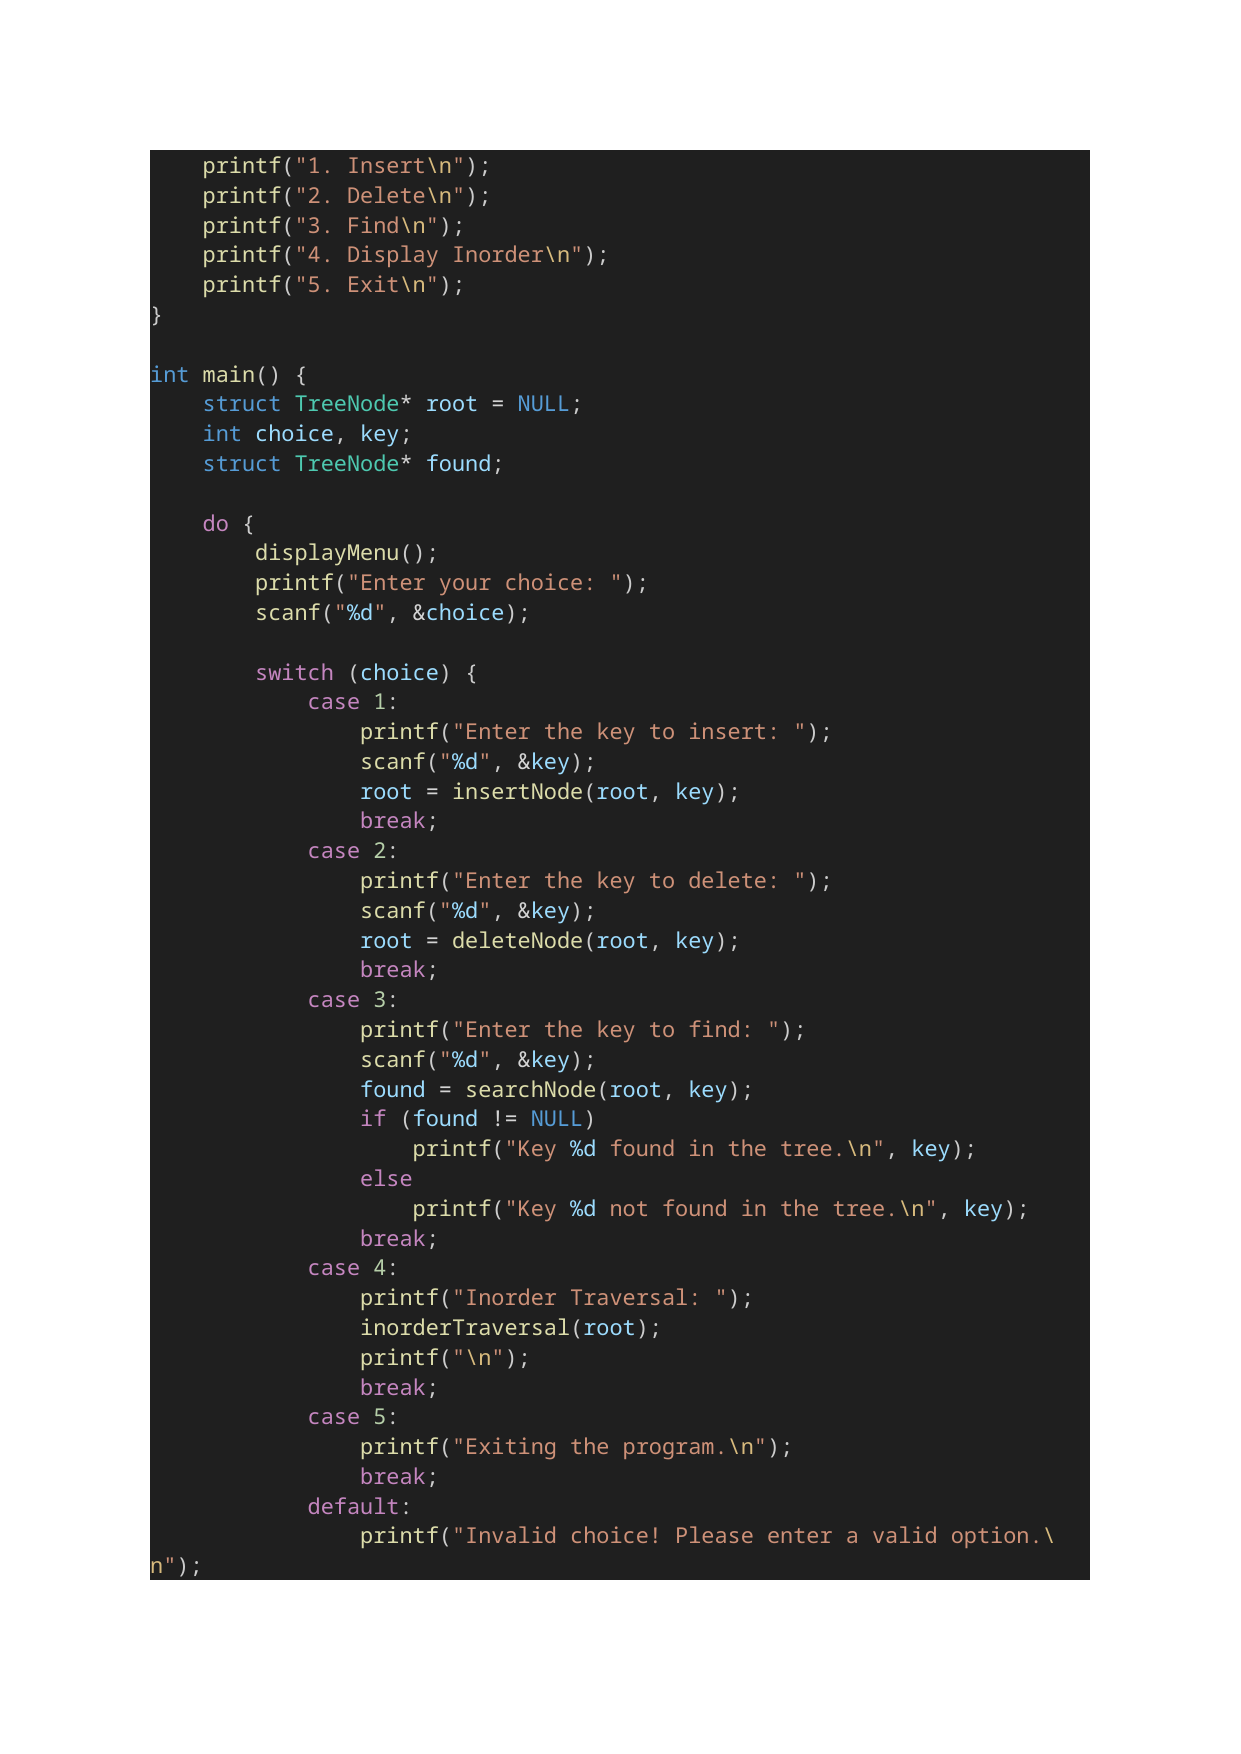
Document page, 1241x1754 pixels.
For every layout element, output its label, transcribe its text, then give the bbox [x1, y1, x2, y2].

text scanf("%d", &choice); [150, 597, 1090, 627]
text scanf("%d", &key); [150, 895, 1090, 924]
text printf("4. Display Inorder\n"); [150, 239, 1090, 269]
text break; [150, 1371, 1090, 1401]
text switch (choice) { [150, 656, 1090, 686]
text printf("5. Exit\n"); [150, 269, 1090, 299]
text case 5: [150, 1401, 1090, 1431]
text root = deleteNode(root, key); [150, 924, 1090, 954]
text struct TreeNode* found; [150, 448, 1090, 478]
text printf("Inorder Traversal: "); [150, 1282, 1090, 1312]
text do { [150, 507, 1090, 537]
text else [150, 1163, 1090, 1193]
text break; [150, 1222, 1090, 1252]
text printf("\n"); [150, 1342, 1090, 1371]
text found = searchNode(root, key); [150, 1073, 1090, 1103]
text printf("Enter the key to find: "); [150, 1014, 1090, 1044]
text } [150, 299, 1090, 329]
text case 4: [150, 1252, 1090, 1282]
text printf("Invalid choice! Please enter a valid option.\n"); [150, 1520, 1090, 1580]
text default: [150, 1491, 1090, 1520]
text printf("Enter the key to insert: "); [150, 716, 1090, 746]
text displayMenu(); [150, 537, 1090, 567]
text printf("Enter your choice: "); [150, 567, 1090, 597]
text printf("3. Find\n"); [150, 209, 1090, 239]
text printf("Exiting the program.\n"); [150, 1431, 1090, 1461]
text break; [150, 805, 1090, 835]
text break; [150, 1461, 1090, 1491]
text printf("Enter the key to delete: "); [150, 865, 1090, 895]
text if (found != NULL) [150, 1103, 1090, 1133]
text struct TreeNode* root = NULL; [150, 388, 1090, 418]
text inorderTraversal(root); [150, 1312, 1090, 1342]
text break; [150, 954, 1090, 984]
text case 1: [150, 686, 1090, 716]
text scanf("%d", &key); [150, 1044, 1090, 1073]
text int choice, key; [150, 418, 1090, 448]
text scanf("%d", &key); [150, 746, 1090, 776]
text int main() { [150, 358, 1090, 388]
text printf("1. Insert\n"); [150, 150, 1090, 180]
text printf("Key %d found in the tree.\n", key); [150, 1133, 1090, 1163]
text printf("2. Delete\n"); [150, 180, 1090, 209]
text printf("Key %d not found in the tree.\n", key); [150, 1193, 1090, 1222]
text case 3: [150, 984, 1090, 1014]
text case 2: [150, 835, 1090, 865]
text root = insertNode(root, key); [150, 776, 1090, 805]
